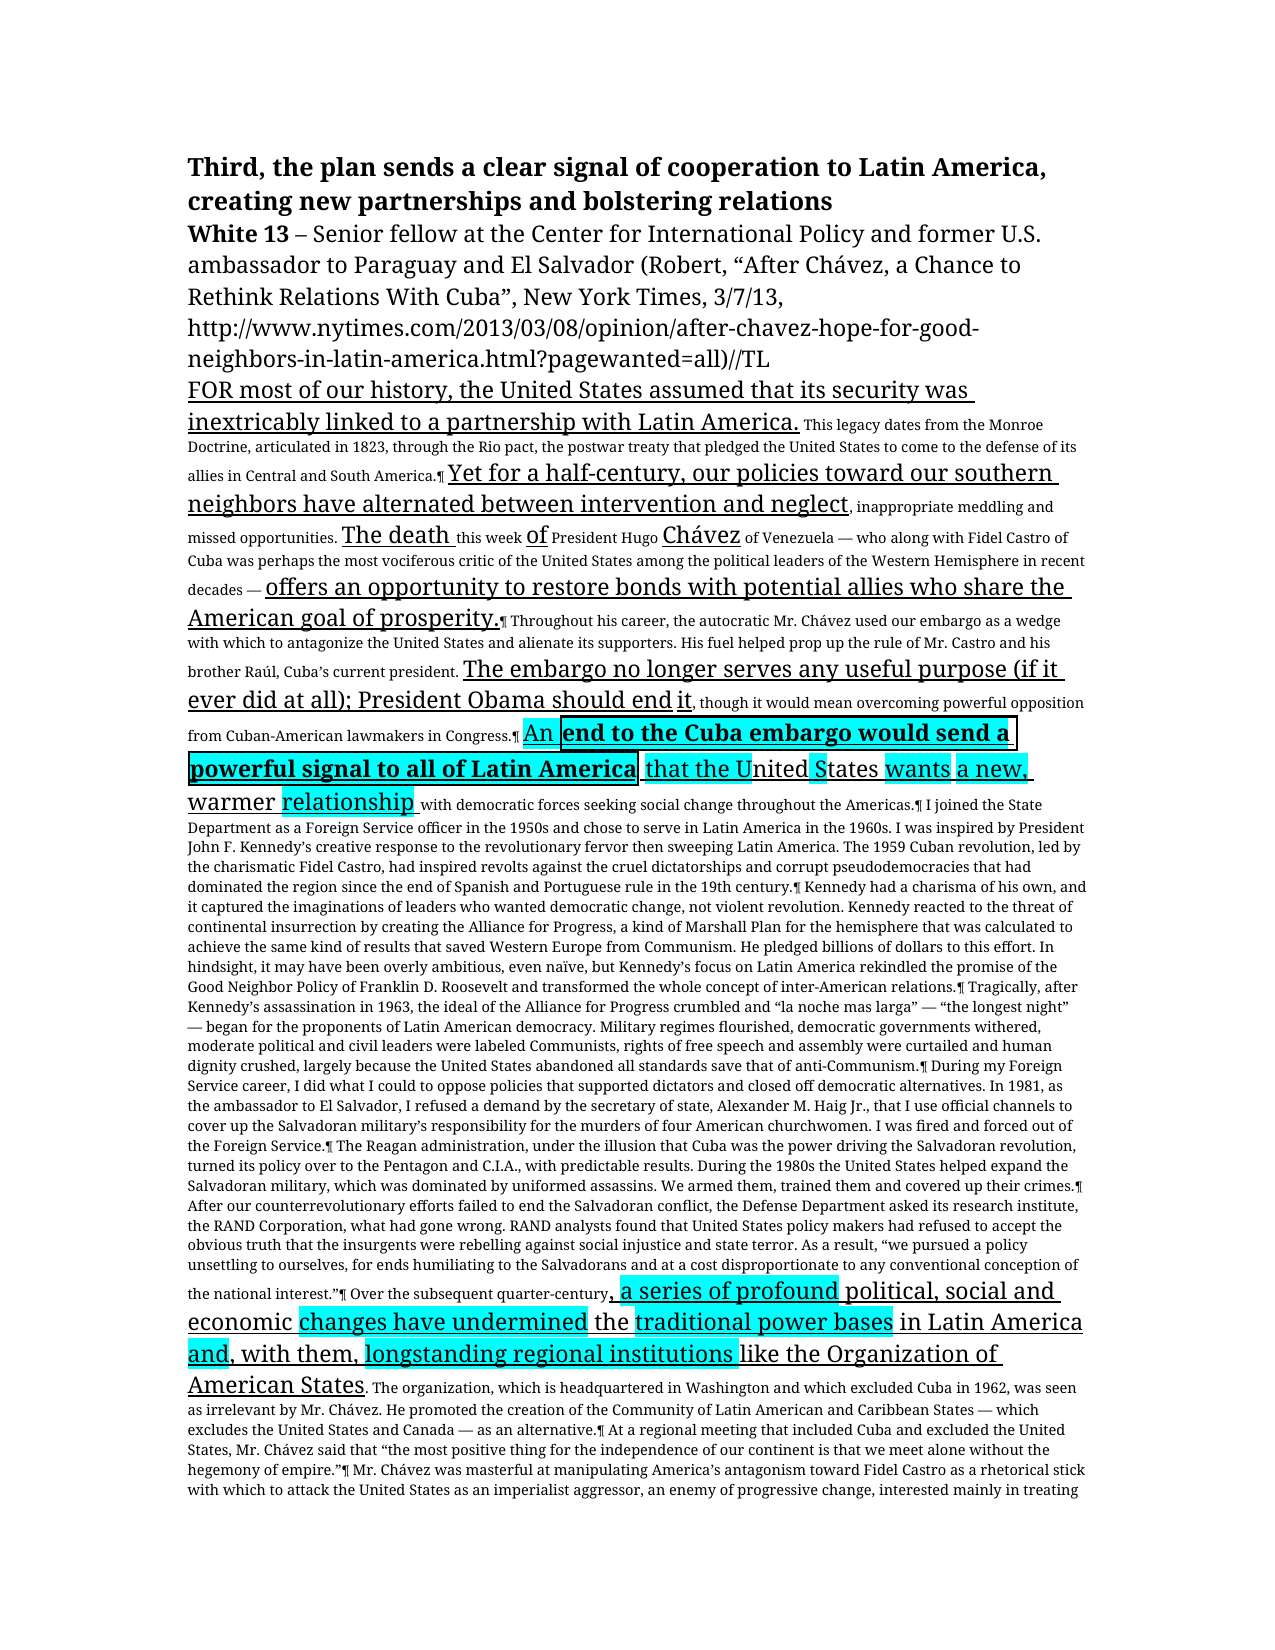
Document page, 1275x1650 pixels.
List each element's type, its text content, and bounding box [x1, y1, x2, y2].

text White 13 – Senior fellow at the Center for International Policy and former U.S. ambassador to Paraguay and El Salvador (Robert, “After Chávez, a Chance to Rethink Relations With Cuba”, New York Times, 3/7/13, http://www.nytimes.com/2013/03/08/opinion/after-chavez-hope-for-good-neighbors-in-latin-america.html?pagewanted=all)//TL [187, 218, 1087, 374]
subtitle Third, the plan sends a clear signal of cooperation to Latin America, creating new partnerships and bolstering relations [187, 150, 1087, 218]
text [187, 374, 1087, 1499]
